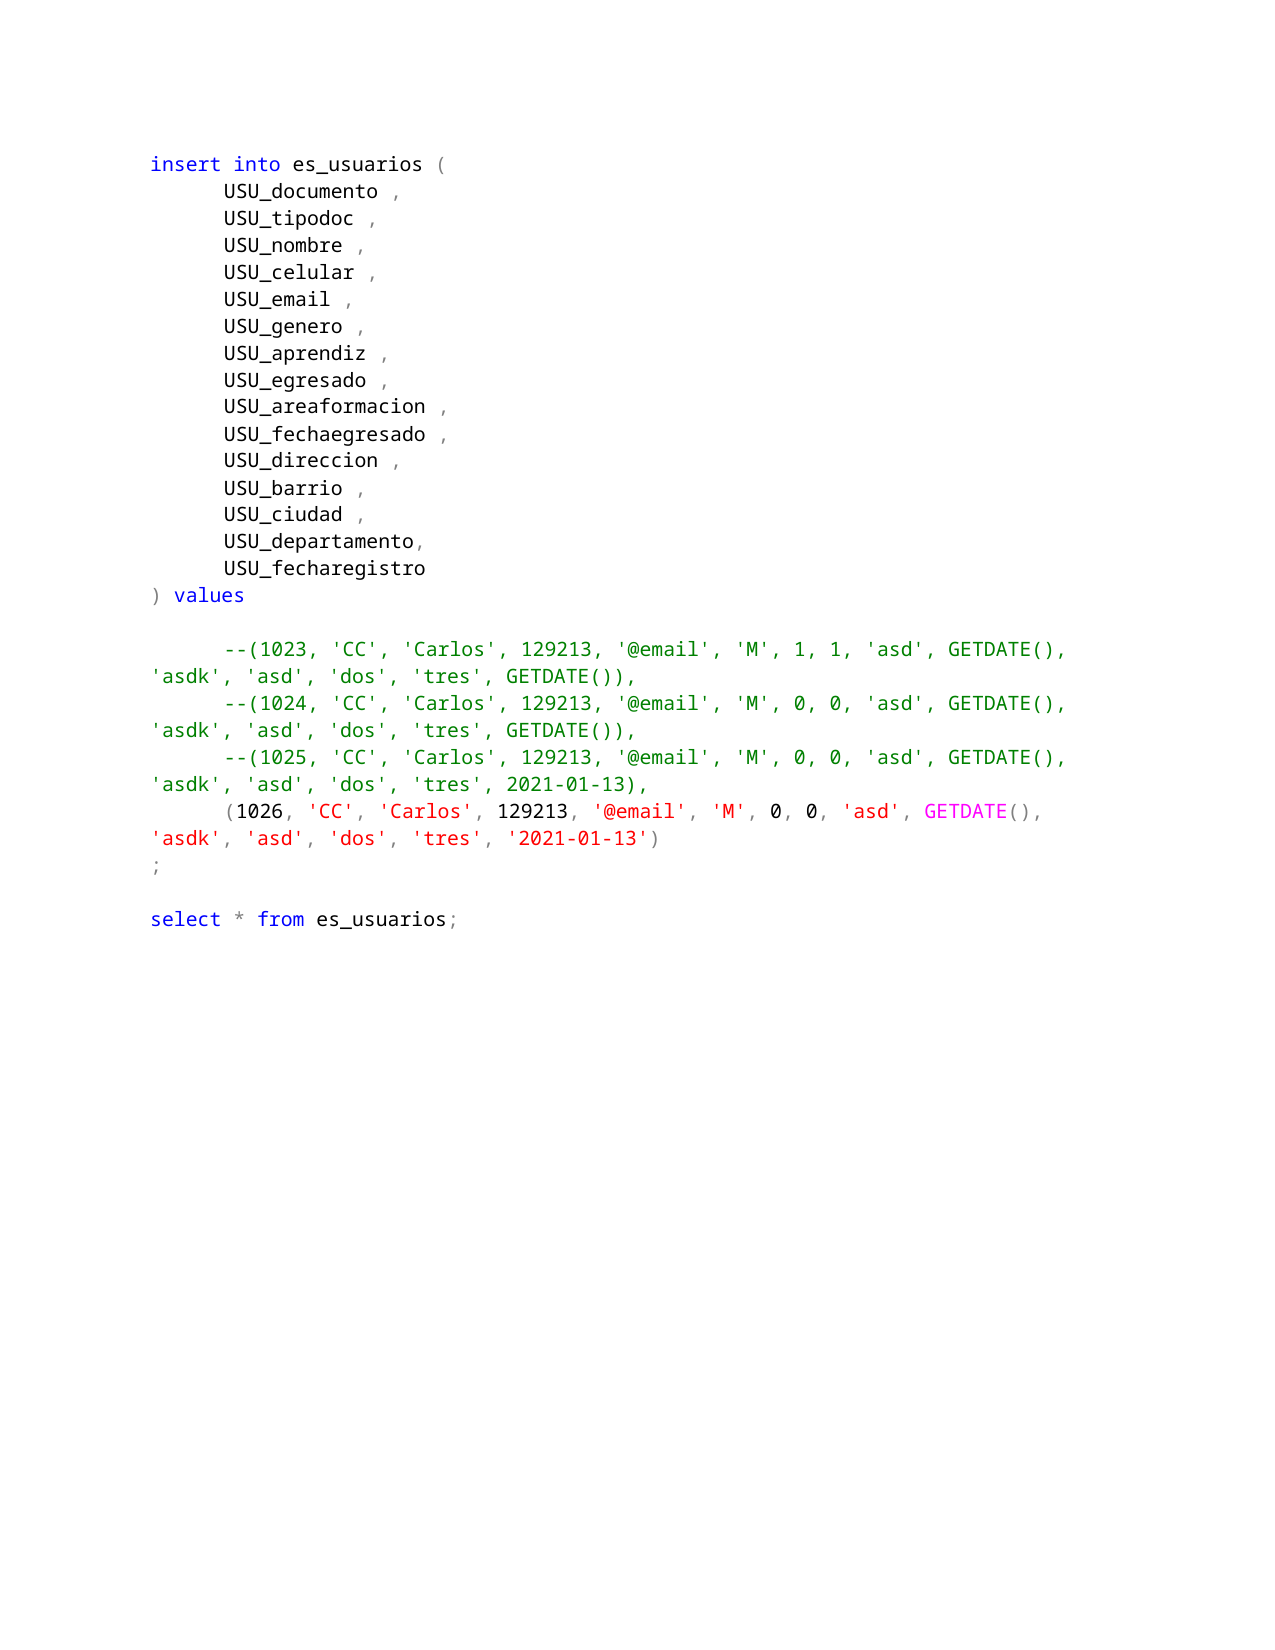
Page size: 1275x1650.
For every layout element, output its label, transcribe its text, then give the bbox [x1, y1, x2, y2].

text --(1024, 'CC', 'Carlos', 129213, '@email', 'M', 0, 0, 'asd', GETDATE(), 'asdk', 'asd', 'dos', 'tres', GETDATE()), [150, 689, 1125, 743]
text --(1023, 'CC', 'Carlos', 129213, '@email', 'M', 1, 1, 'asd', GETDATE(), 'asdk', 'asd', 'dos', 'tres', GETDATE()), [150, 636, 1125, 689]
text USU_areaformacion , [150, 393, 1125, 420]
text USU_egresado , [150, 366, 1125, 393]
text USU_ciudad , [150, 501, 1125, 528]
text USU_nombre , [150, 231, 1125, 258]
text USU_barrio , [150, 474, 1125, 501]
text ) values [150, 582, 1125, 609]
text USU_fecharegistro [150, 555, 1125, 582]
text USU_genero , [150, 312, 1125, 339]
text insert into es_usuarios ( [150, 150, 1125, 177]
text USU_direccion , [150, 447, 1125, 474]
text USU_fechaegresado , [150, 420, 1125, 447]
text USU_documento , [150, 177, 1125, 204]
text USU_email , [150, 285, 1125, 312]
text USU_celular , [150, 258, 1125, 285]
text USU_aprendiz , [150, 339, 1125, 366]
text USU_departamento, [150, 528, 1125, 555]
text --(1025, 'CC', 'Carlos', 129213, '@email', 'M', 0, 0, 'asd', GETDATE(), 'asdk', 'asd', 'dos', 'tres', 2021-01-13), [150, 743, 1125, 797]
text select * from es_usuarios; [150, 905, 1125, 932]
text (1026, 'CC', 'Carlos', 129213, '@email', 'M', 0, 0, 'asd', GETDATE(), 'asdk', 'asd', 'dos', 'tres', '2021-01-13') [150, 797, 1125, 851]
text USU_tipodoc , [150, 204, 1125, 231]
text ; [150, 851, 1125, 878]
